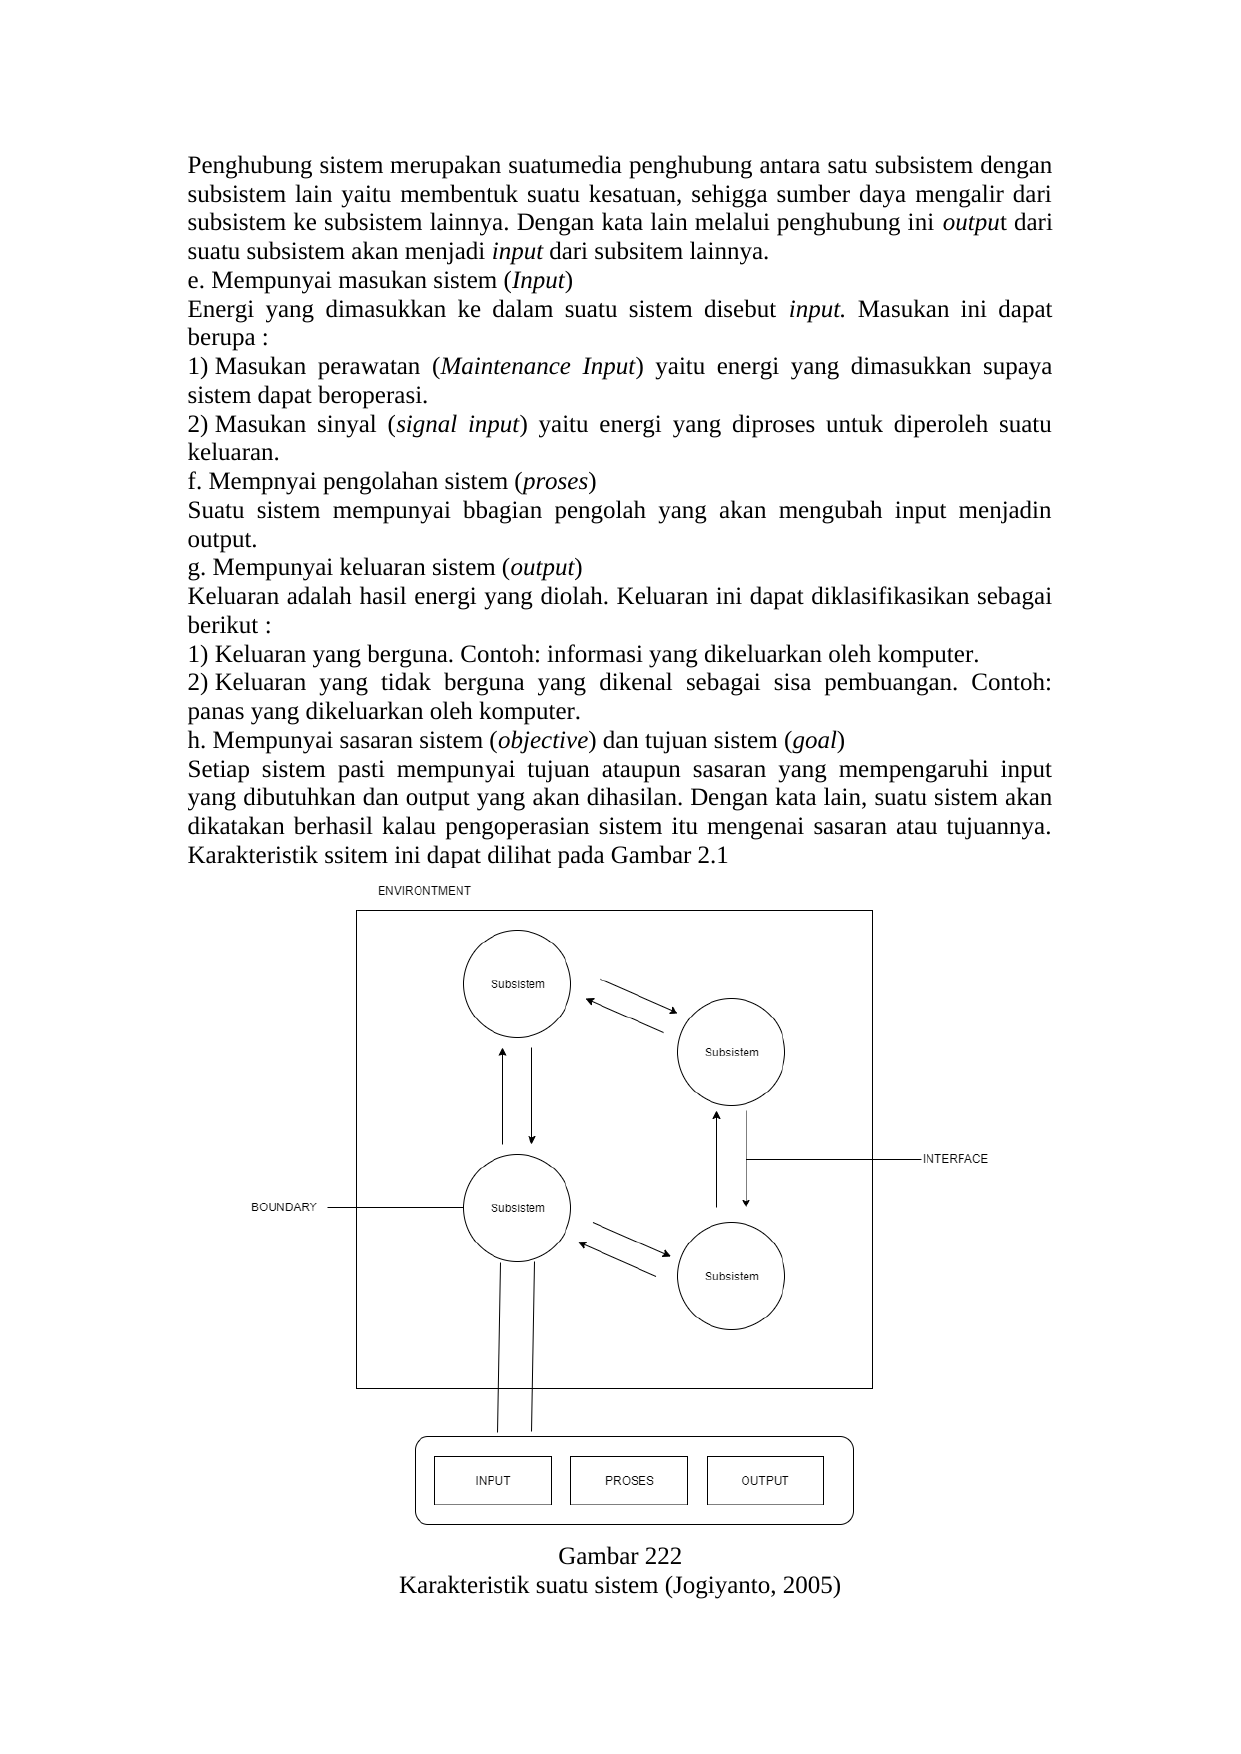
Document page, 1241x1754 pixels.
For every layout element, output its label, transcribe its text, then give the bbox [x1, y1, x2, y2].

list Energi yang dimasukkan ke dalam suatu sistem disebut input. Masukan ini dapat berupa : [187, 294, 1053, 351]
list Mempnyai pengolahan sistem (proses) [187, 466, 1053, 495]
list Mempunyai masukan sistem (Input) [187, 265, 1053, 294]
list Keluaran yang berguna. Contoh: informasi yang dikeluarkan oleh komputer. [187, 639, 1053, 667]
list Mempunyai sasaran sistem (objective) dan tujuan sistem (goal) [187, 725, 1053, 754]
list Suatu sistem mempunyai bbagian pengolah yang akan mengubah input menjadin output. [187, 495, 1053, 552]
list Penghubung sistem merupakan suatumedia penghubung antara satu subsistem dengan subsistem lain yaitu membentuk suatu kesatuan, sehigga sumber daya mengalir dari subsistem ke subsistem lainnya. Dengan kata lain melalui penghubung ini output dari suatu subsistem akan menjadi input dari subsitem lainnya. [187, 150, 1053, 265]
list Gambar 222 [187, 1541, 1053, 1570]
list Keluaran adalah hasil energi yang diolah. Keluaran ini dapat diklasifikasikan sebagai berikut : [187, 581, 1053, 639]
list Masukan sinyal (signal input) yaitu energi yang diproses untuk diperoleh suatu keluaran. [187, 409, 1053, 466]
picture [240, 868, 1000, 1542]
list Keluaran yang tidak berguna yang dikenal sebagai sisa pembuangan. Contoh: panas yang dikeluarkan oleh komputer. [187, 667, 1053, 725]
list Mempunyai keluaran sistem (output) [187, 552, 1053, 581]
list Karakteristik suatu sistem (Jogiyanto, 2005) [187, 1570, 1053, 1599]
list Masukan perawatan (Maintenance Input) yaitu energi yang dimasukkan supaya sistem dapat beroperasi. [187, 351, 1053, 409]
list Setiap sistem pasti mempunyai tujuan ataupun sasaran yang mempengaruhi input yang dibutuhkan dan output yang akan dihasilan. Dengan kata lain, suatu sistem akan dikatakan berhasil kalau pengoperasian sistem itu mengenai sasaran atau tujuannya. Karakteristik ssitem ini dapat dilihat pada Gambar 2.1 [187, 754, 1053, 869]
